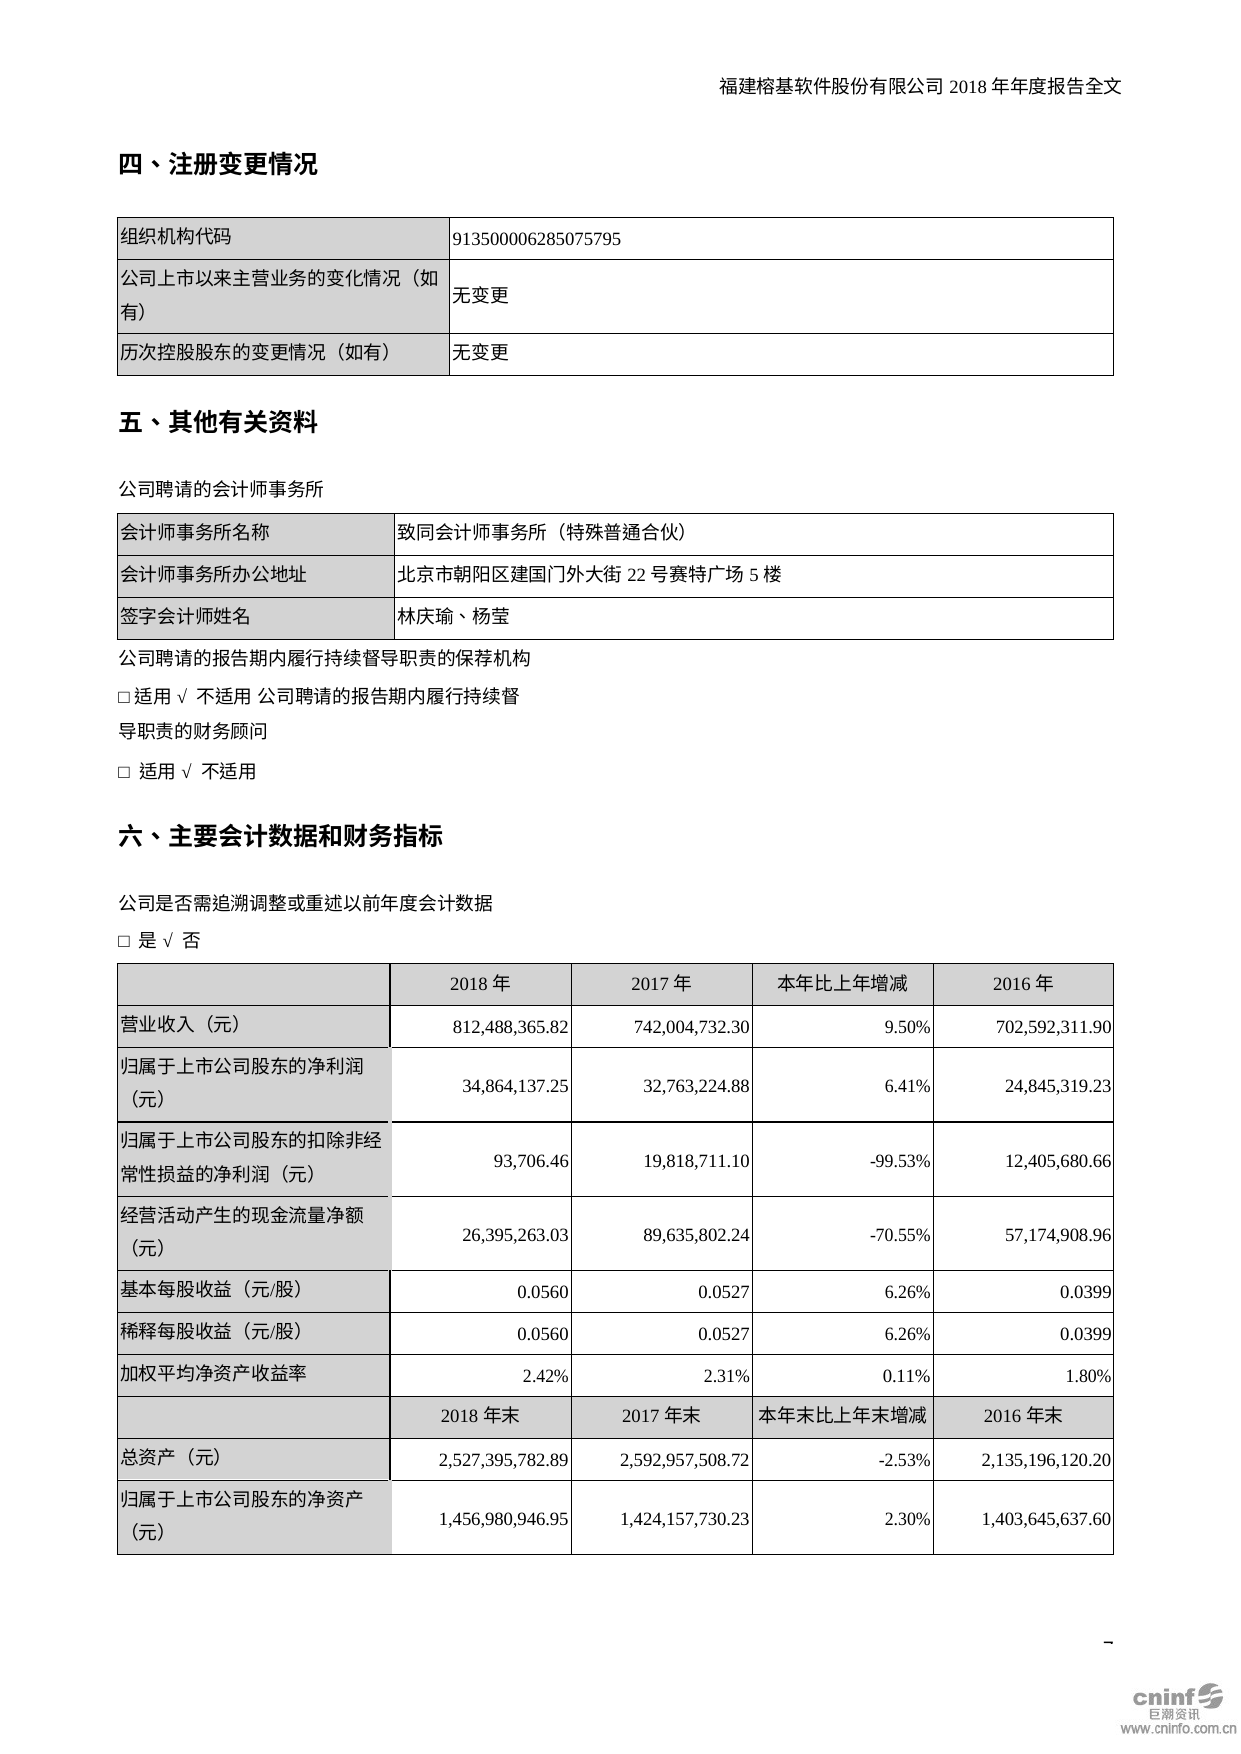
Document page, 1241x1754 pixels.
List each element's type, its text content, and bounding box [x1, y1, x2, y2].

table_cell 林庆瑜、杨莹 [395, 598, 1113, 639]
table_cell 签字会计师姓名 [118, 598, 394, 639]
table_cell 742,004,732.30 [572, 1006, 752, 1047]
table_cell 57,174,908.96 [934, 1197, 1113, 1270]
table_cell 无变更 [450, 334, 1113, 375]
table_cell 1,403,645,637.60 [934, 1481, 1113, 1554]
table_cell 702,592,311.90 [934, 1006, 1113, 1047]
table_cell 2.31% [572, 1355, 752, 1396]
table_cell 无变更 [450, 260, 1113, 333]
table_cell 公司上市以来主营业务的变化情况（如 有） [118, 260, 449, 333]
subtitle 五、其他有关资料 [118, 405, 1007, 439]
table_cell 6.26% [753, 1271, 933, 1312]
table_cell 1,424,157,730.23 [572, 1481, 752, 1554]
table_cell 32,763,224.88 [572, 1048, 752, 1121]
subtitle 四、注册变更情况 [118, 147, 1007, 181]
table_cell -2.53% [753, 1439, 933, 1479]
table_cell 0.0560 [391, 1313, 571, 1354]
table_cell 营业收入（元） [118, 1006, 389, 1047]
text 公司是否需追溯调整或重述以前年度会计数据 [118, 890, 1007, 916]
table_cell 812,488,365.82 [391, 1006, 571, 1047]
table_header 组织机构代码 [118, 218, 449, 259]
table_cell 6.26% [753, 1313, 933, 1354]
table_cell 2.42% [391, 1355, 571, 1396]
table_cell 1.80% [934, 1355, 1113, 1396]
table_cell 归属于上市公司股东的净资产 （元） [118, 1481, 388, 1554]
table_header 本年比上年增减 [753, 964, 933, 1005]
table_cell 0.0560 [391, 1271, 571, 1312]
table_header 913500006285075795 [450, 218, 1113, 259]
table_cell 9.50% [753, 1006, 933, 1047]
table_cell 归属于上市公司股东的净利润 （元） [118, 1048, 388, 1121]
picture [1115, 1680, 1240, 1737]
table_cell 93,706.46 [392, 1123, 571, 1196]
text 公司聘请的会计师事务所 [118, 476, 1007, 502]
table_cell 26,395,263.03 [392, 1197, 571, 1270]
text □ 是 √ 否 [118, 928, 1007, 953]
table_cell 24,845,319.23 [934, 1048, 1113, 1121]
table_cell 34,864,137.25 [392, 1048, 571, 1121]
table_cell 12,405,680.66 [934, 1123, 1113, 1196]
table_header 2016 年 [934, 964, 1113, 1005]
table_cell 0.11% [753, 1355, 933, 1396]
table_cell 0.0527 [572, 1313, 752, 1354]
table_cell -99.53% [753, 1123, 933, 1196]
table_cell 89,635,802.24 [572, 1197, 752, 1270]
table_cell 2018 年末 [391, 1397, 571, 1438]
table_cell 2.30% [753, 1481, 933, 1554]
table_cell 0.0399 [934, 1271, 1113, 1312]
table_cell 会计师事务所办公地址 [118, 556, 394, 597]
table_cell 2017 年末 [572, 1397, 752, 1438]
table_cell 基本每股收益（元/股） [118, 1271, 389, 1312]
table_cell 2,135,196,120.20 [934, 1439, 1113, 1479]
table_cell 19,818,711.10 [572, 1123, 752, 1196]
table_header 2017 年 [572, 964, 752, 1005]
table_cell 北京市朝阳区建国门外大街 22 号赛特广场 5 楼 [395, 556, 1113, 597]
table_cell -70.55% [753, 1197, 933, 1270]
table_cell 2016 年末 [934, 1397, 1113, 1438]
table_cell 稀释每股收益（元/股） [118, 1313, 389, 1354]
table_header 致同会计师事务所（特殊普通合伙） [395, 514, 1113, 555]
table_cell 归属于上市公司股东的扣除非经 常性损益的净利润（元） [118, 1123, 388, 1196]
table_header [118, 964, 389, 1005]
table_cell [118, 1397, 389, 1438]
table_cell 1,456,980,946.95 [392, 1481, 571, 1554]
text □ 适用 √ 不适用 公司聘请的报告期内履行持续督导职责的财务顾问 [118, 683, 533, 744]
table_cell 0.0399 [934, 1313, 1113, 1354]
table_cell 本年末比上年末增减 [753, 1397, 933, 1438]
table_cell 6.41% [753, 1048, 933, 1121]
table_cell 经营活动产生的现金流量净额 （元） [118, 1197, 388, 1270]
table_header 会计师事务所名称 [118, 514, 394, 555]
text □ 适用 √ 不适用 [118, 759, 1007, 784]
table_cell 历次控股股东的变更情况（如有） [118, 334, 449, 375]
table_cell 2,527,395,782.89 [391, 1439, 571, 1479]
subtitle 六、主要会计数据和财务指标 [118, 819, 1007, 853]
table_cell 0.0527 [572, 1271, 752, 1312]
text 公司聘请的报告期内履行持续督导职责的保荐机构 [118, 645, 1007, 671]
table_header 2018 年 [391, 964, 571, 1005]
table_cell 加权平均净资产收益率 [118, 1355, 389, 1396]
table_cell 2,592,957,508.72 [572, 1439, 752, 1479]
table_cell 总资产（元） [118, 1439, 389, 1479]
